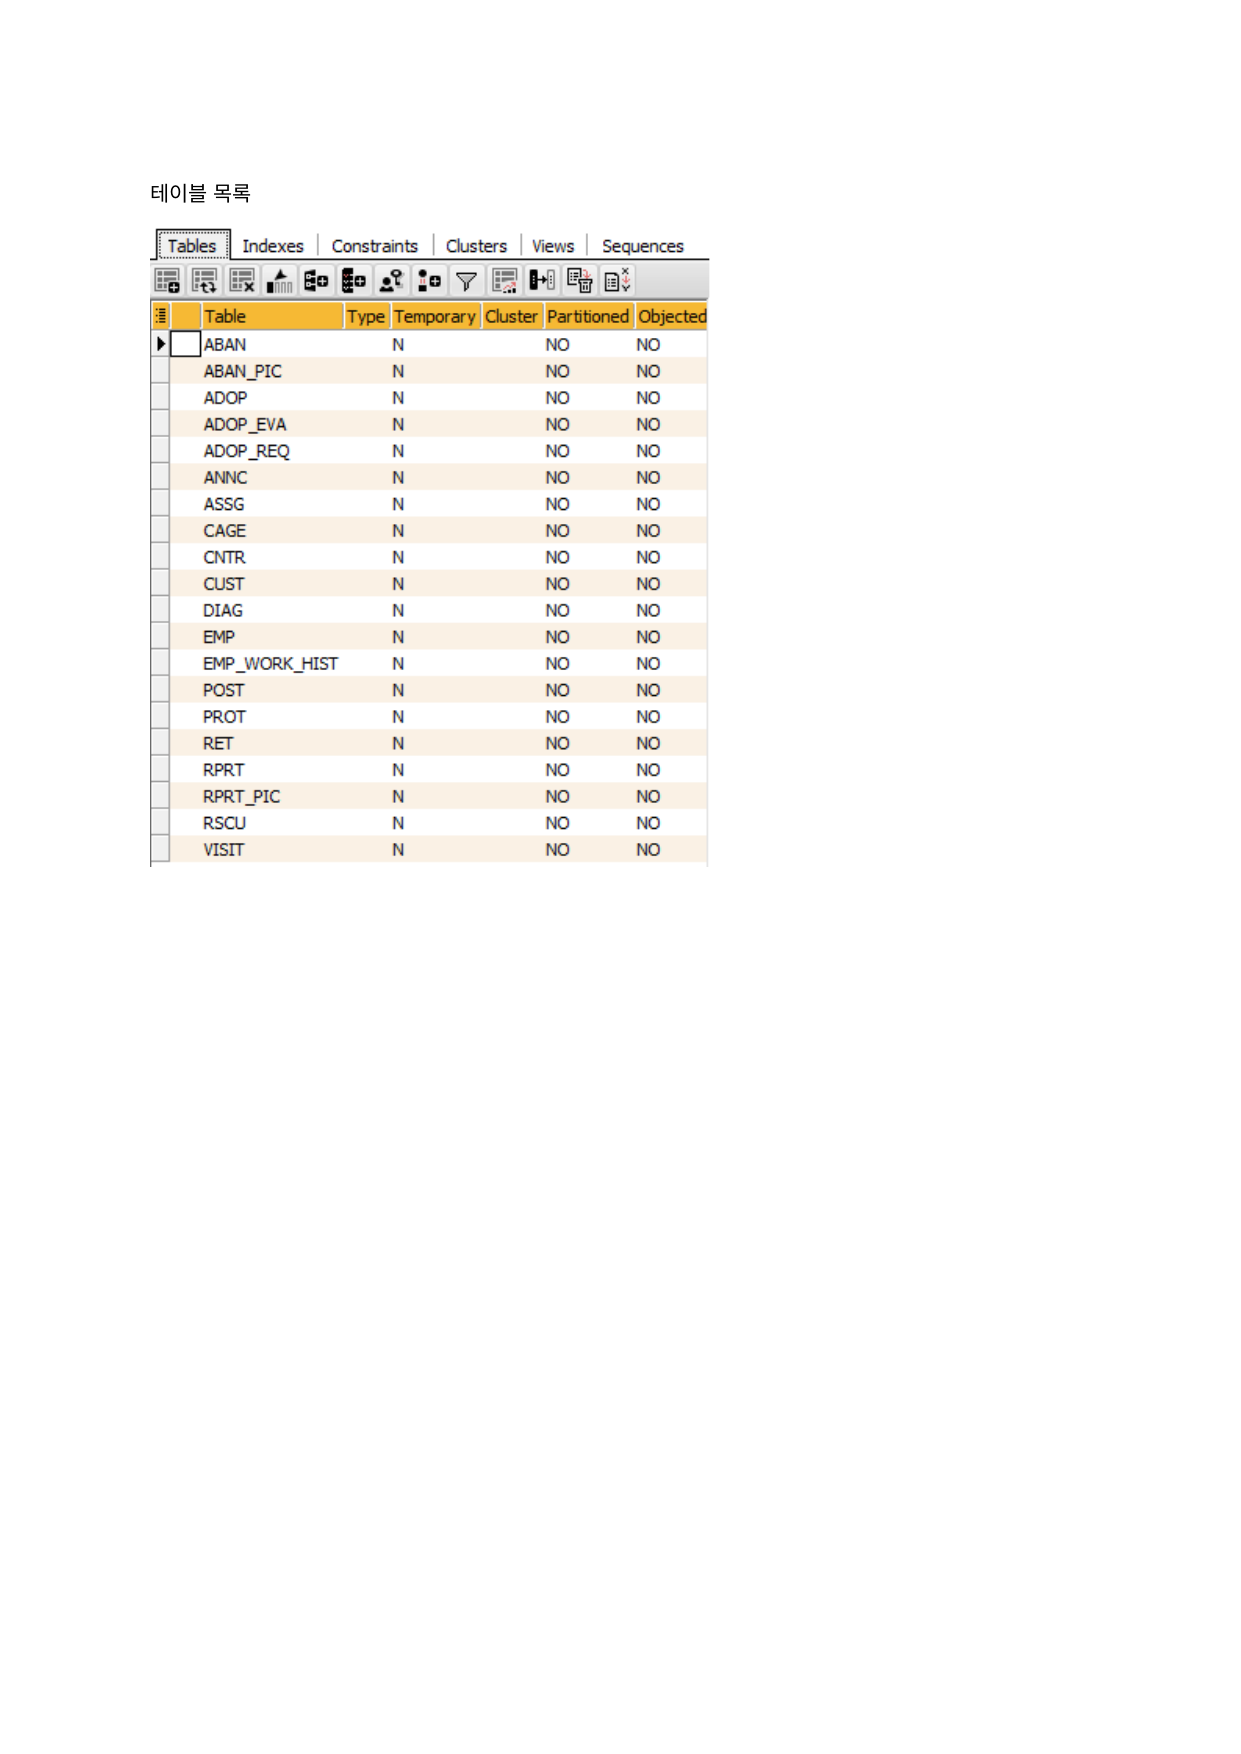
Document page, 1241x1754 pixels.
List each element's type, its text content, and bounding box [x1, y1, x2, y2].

text 테이블 목록 [150, 177, 1090, 207]
picture [150, 226, 710, 867]
